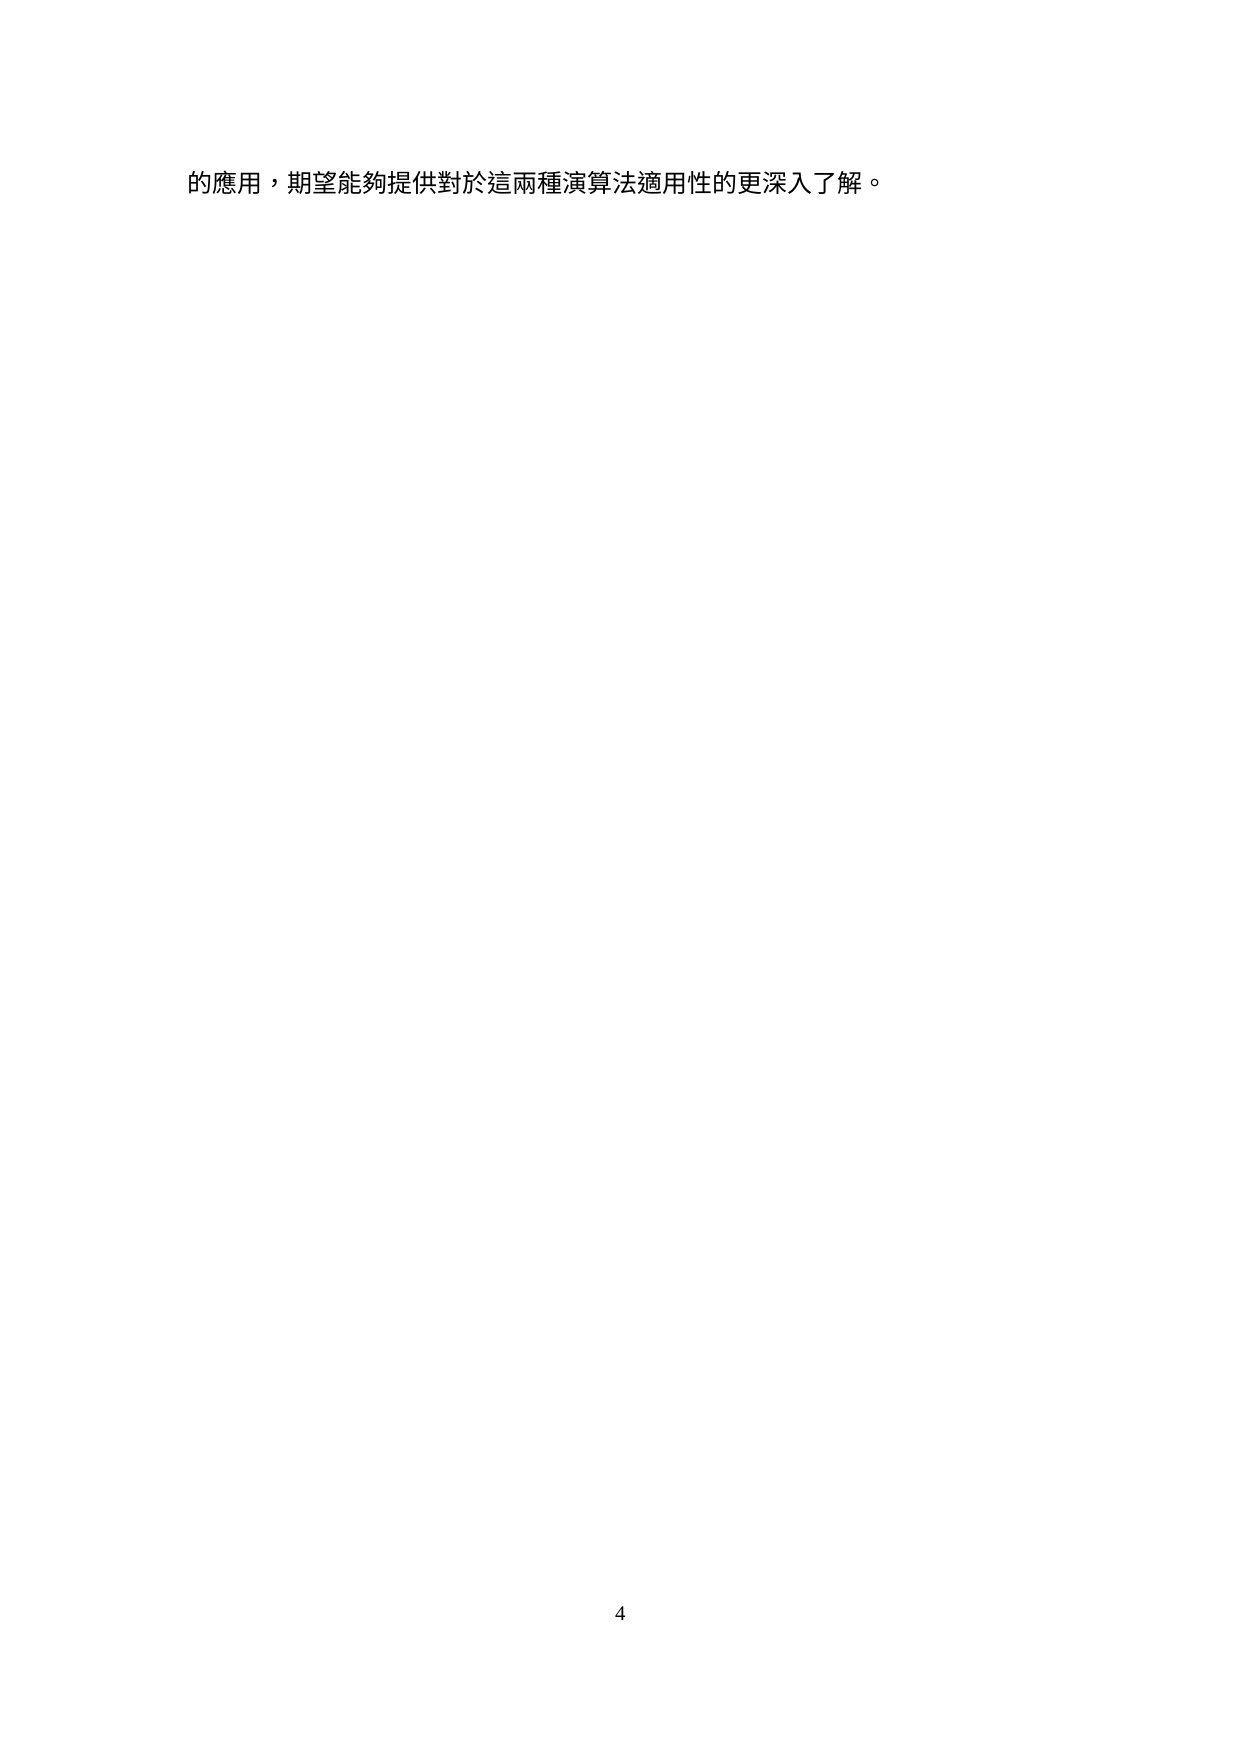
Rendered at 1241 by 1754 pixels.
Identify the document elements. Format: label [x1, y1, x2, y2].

text [187, 163, 1053, 201]
